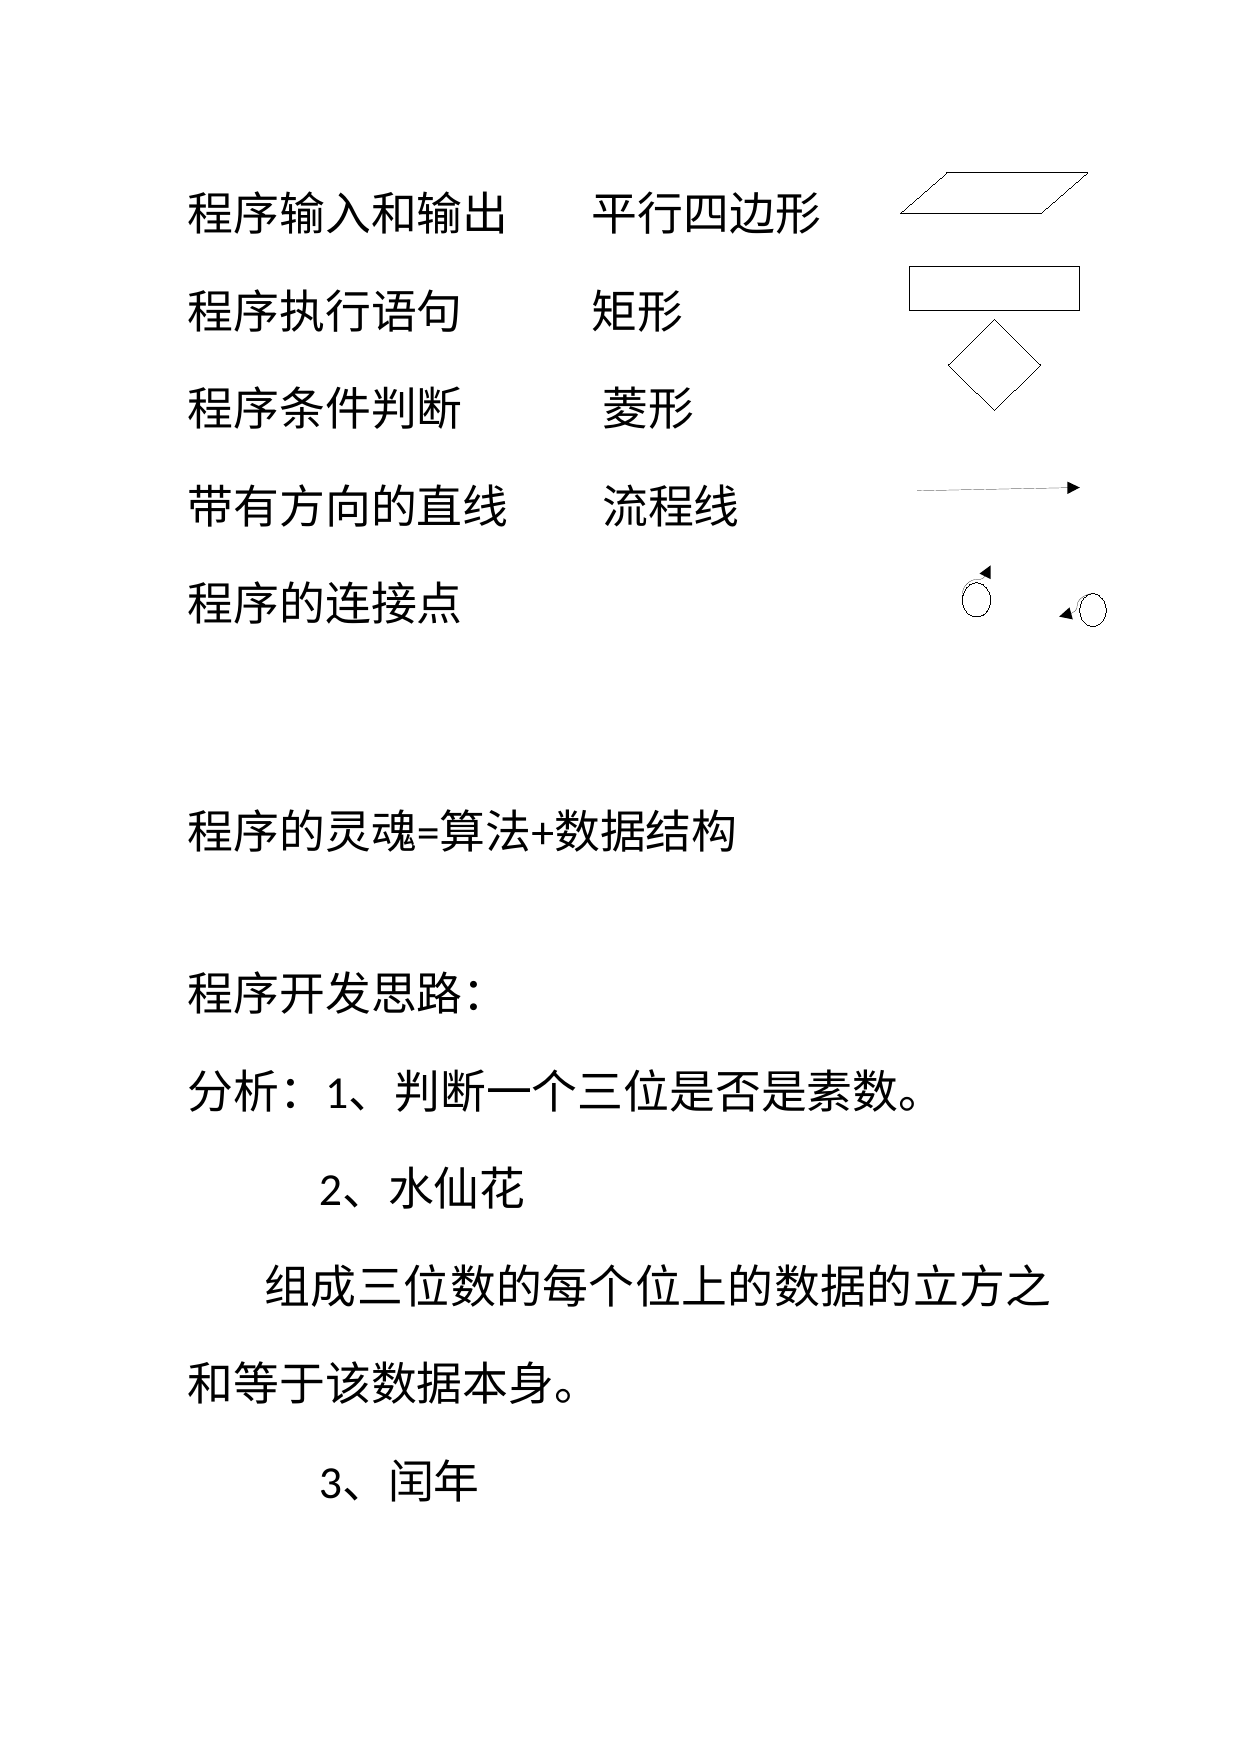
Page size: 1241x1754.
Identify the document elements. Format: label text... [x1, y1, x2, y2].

text 程序的灵魂=算法+数据结构 [187, 779, 1053, 877]
text 程序执行语句 矩形 [187, 259, 1053, 357]
text 程序输入和输出 平行四边形 [187, 162, 1053, 259]
text 带有方向的直线 流程线 [187, 454, 1053, 552]
text 程序开发思路： [187, 942, 1053, 1039]
text 2、水仙花 [187, 1137, 1053, 1234]
text 程序的连接点 [187, 552, 1053, 649]
text 3、闰年 [187, 1429, 1053, 1527]
text 组成三位数的每个位上的数据的立方之和等于该数据本身。 [187, 1234, 1053, 1429]
text 程序条件判断 菱形 [187, 357, 1053, 454]
text 分析：1、判断一个三位是否是素数。 [187, 1039, 1053, 1137]
